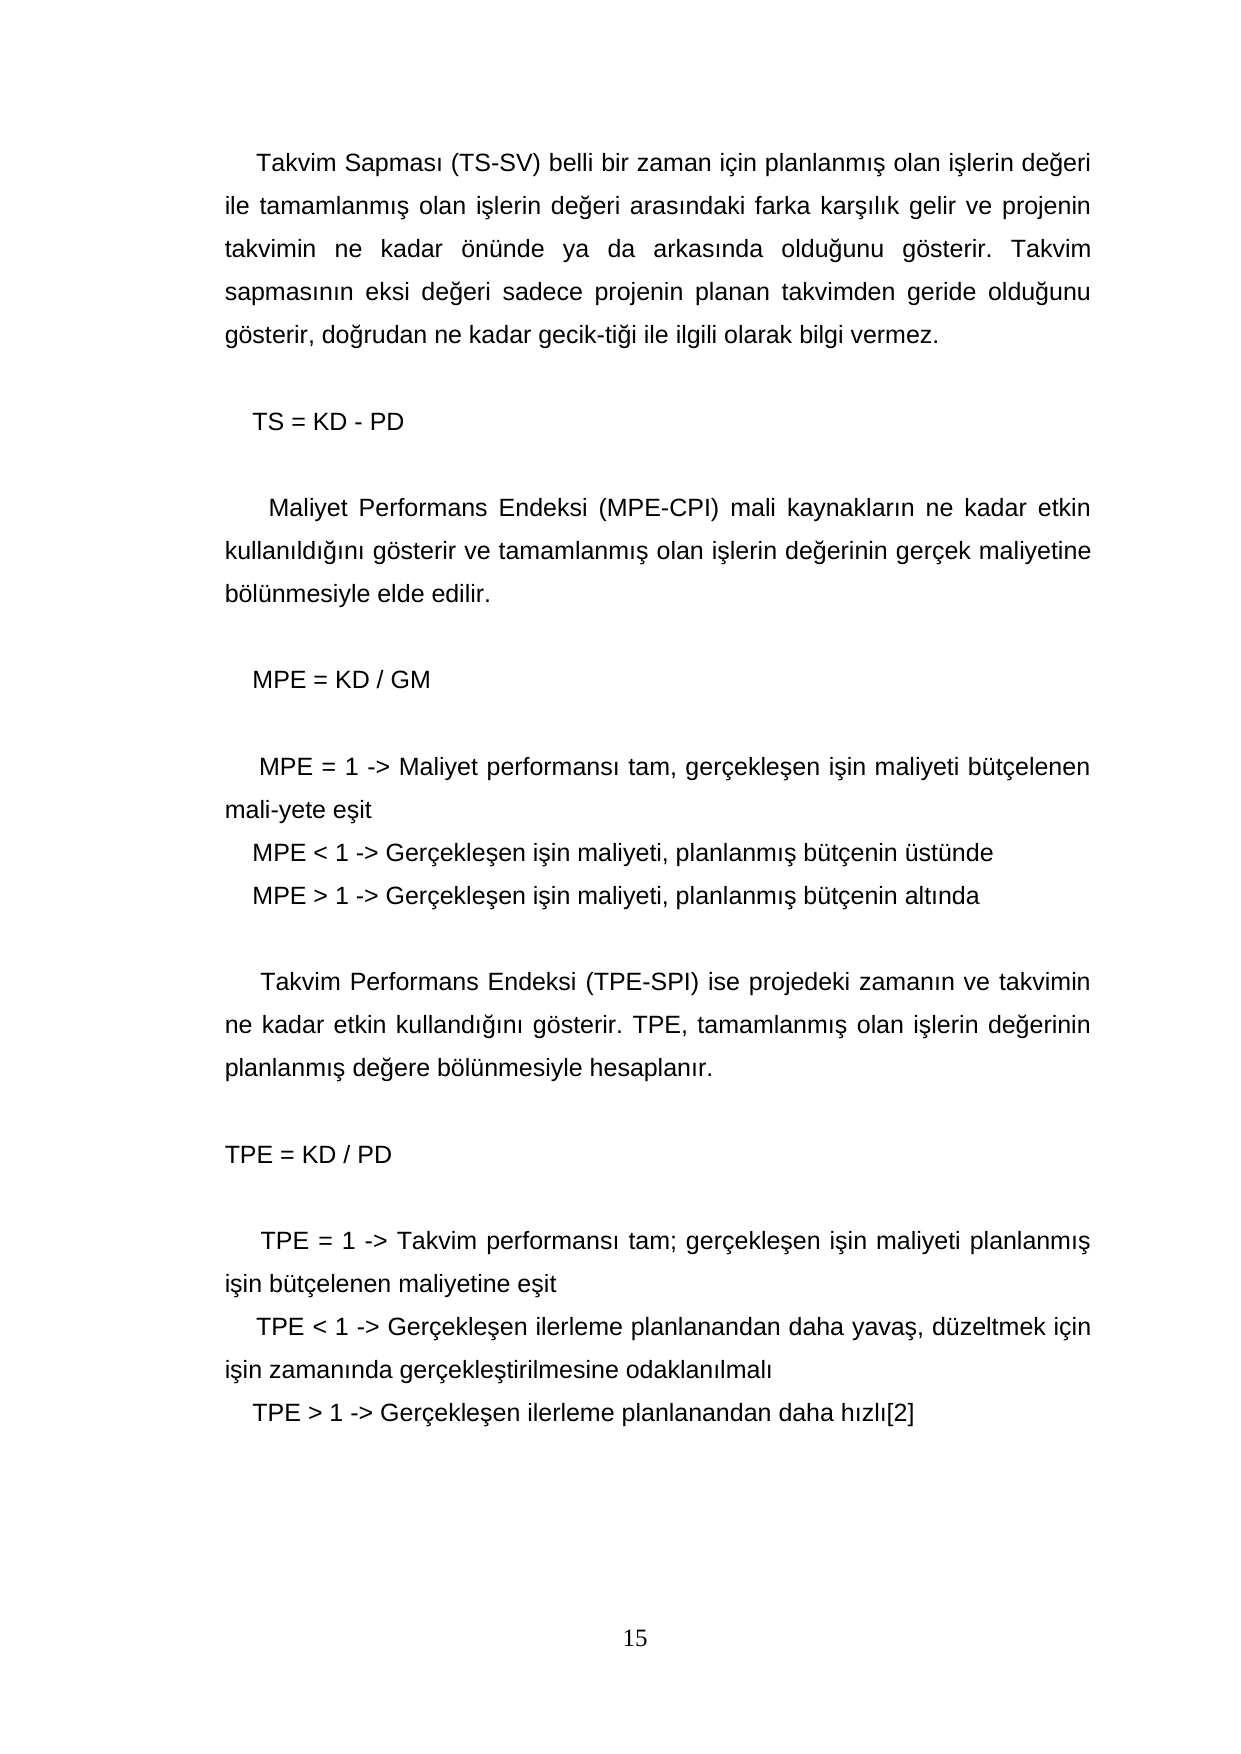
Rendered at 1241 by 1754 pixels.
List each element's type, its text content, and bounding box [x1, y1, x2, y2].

text Takvim Performans Endeksi (TPE-SPI) ise projedeki zamanın ve takvimin ne kadar etkin kullandığını gösterir. TPE, tamamlanmış olan işlerin değerinin planlanmış değere bölünmesiyle hesaplanır. [224, 967, 1092, 1082]
text Maliyet Performans Endeksi (MPE-CPI) mali kaynakların ne kadar etkin kullanıldığını gösterir ve tamamlanmış olan işlerin değerinin gerçek maliyetine bölünmesiyle elde edilir. [224, 493, 1092, 608]
text Takvim Sapması (TS-SV) belli bir zaman için planlanmış olan işlerin değeri ile tamamlanmış olan işlerin değeri arasındaki farka karşılık gelir ve projenin takvimin ne kadar önünde ya da arkasında olduğunu gösterir. Takvim sapmasının eksi değeri sadece projenin planan takvimden geride olduğunu gösterir, doğrudan ne kadar gecik-tiği ile ilgili olarak bilgi vermez. [224, 148, 1092, 349]
text MPE < 1 -> Gerçekleşen işin maliyeti, planlanmış bütçenin üstünde [224, 838, 1092, 866]
text TPE < 1 -> Gerçekleşen ilerleme planlanandan daha yavaş, düzeltmek için işin zamanında gerçekleştirilmesine odaklanılmalı [224, 1312, 1092, 1384]
text MPE = 1 -> Maliyet performansı tam, gerçekleşen işin maliyeti bütçelenen mali-yete eşit [224, 751, 1092, 823]
text MPE > 1 -> Gerçekleşen işin maliyeti, planlanmış bütçenin altında [224, 881, 1092, 909]
text TS = KD - PD [224, 406, 1092, 435]
text TPE = 1 -> Takvim performansı tam; gerçekleşen işin maliyeti planlanmış işin bütçelenen maliyetine eşit [224, 1226, 1092, 1298]
text MPE = KD / GM [224, 665, 1092, 694]
text TPE > 1 -> Gerçekleşen ilerleme planlanandan daha hızlı[2] [224, 1398, 1092, 1427]
text TPE = KD / PD [224, 1139, 1092, 1168]
